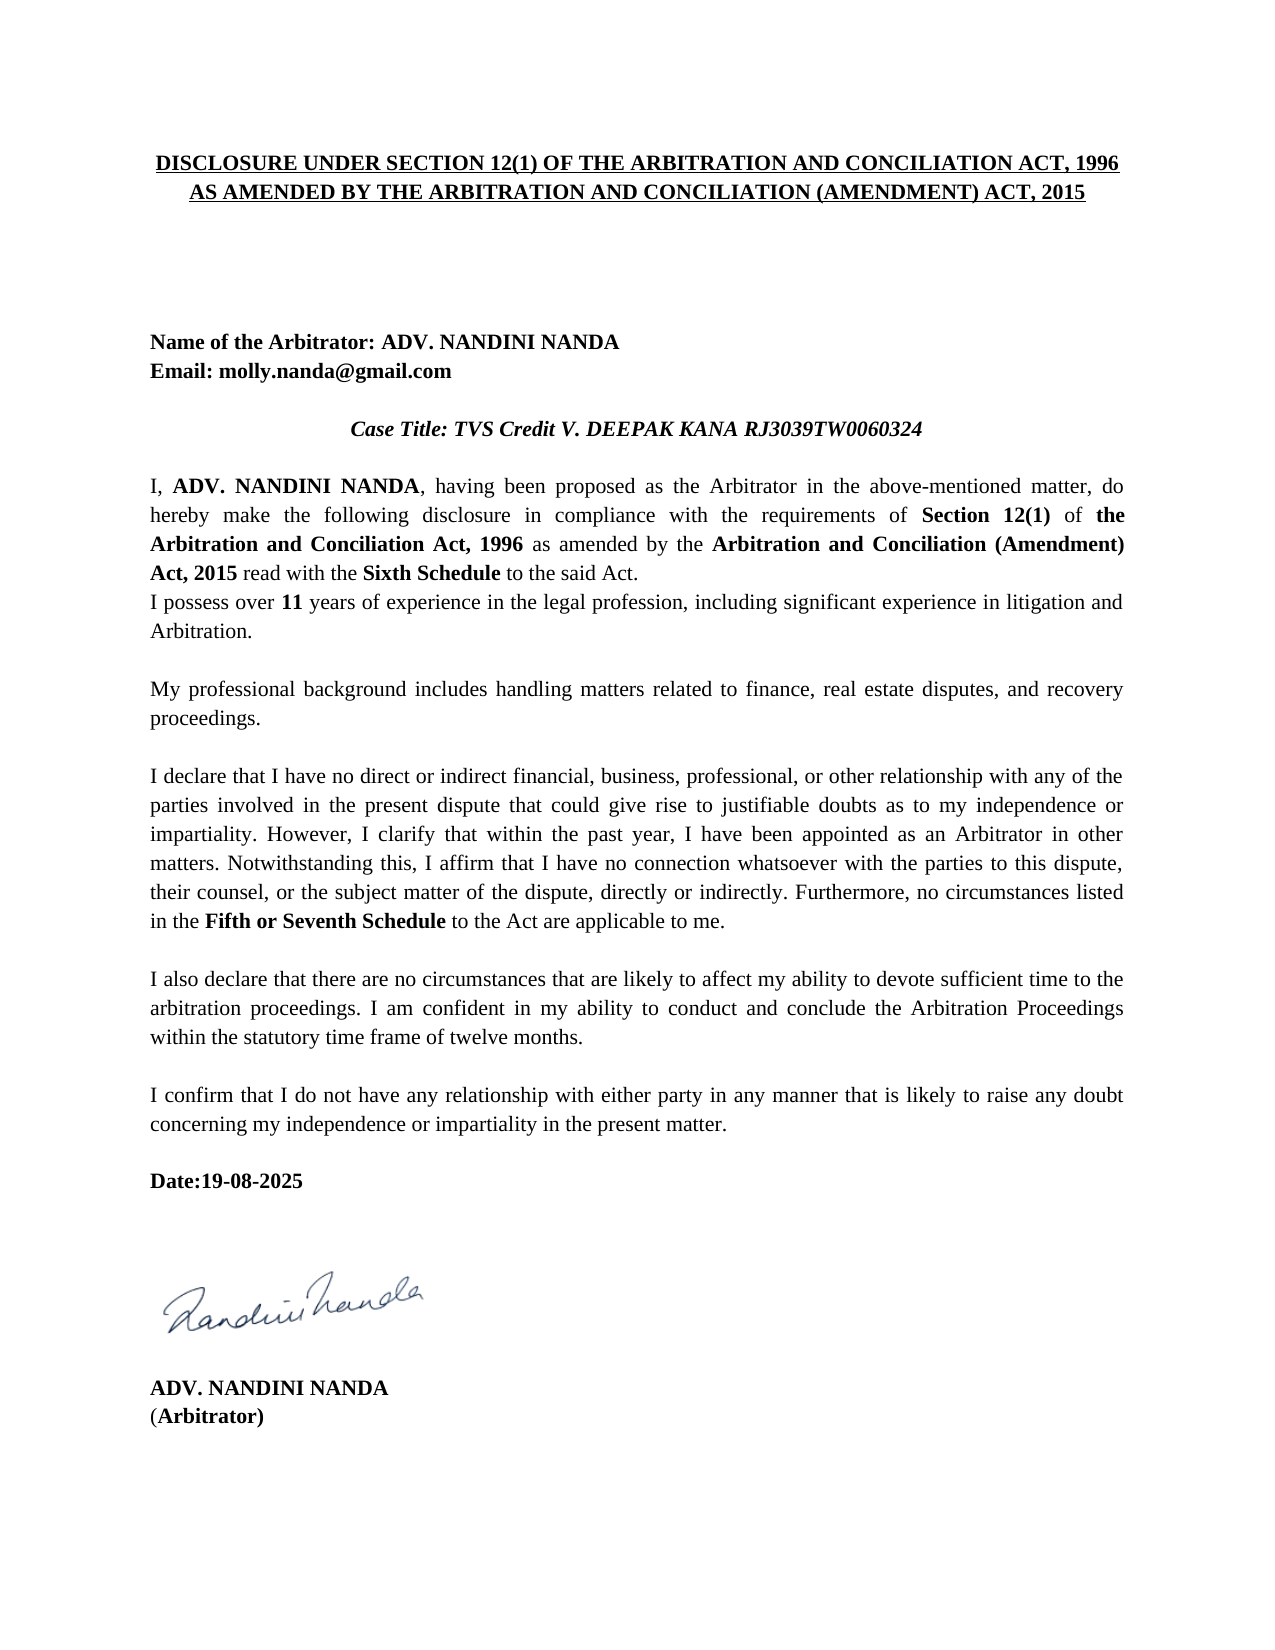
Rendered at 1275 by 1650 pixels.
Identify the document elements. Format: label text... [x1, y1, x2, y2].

picture [150, 1257, 438, 1342]
text ADV. NANDINI NANDA (Arbitrator) [150, 1345, 1125, 1429]
text I declare that I have no direct or indirect financial, business, professional, or other relationship with any of the parties involved in the present dispute that could give rise to justifiable doubts as to my independence or impartiality. However, I clarify that within the past year, I have been appointed as an Arbitrator in other matters. Notwithstanding this, I affirm that I have no connection whatsoever with the parties to this dispute, their counsel, or the subject matter of the dispute, directly or indirectly. Furthermore, no circumstances listed in the Fifth or Seventh Schedule to the Act are applicable to me. [150, 734, 1125, 933]
text I, ADV. NANDINI NANDA, having been proposed as the Arbitrator in the above-mentioned matter, do hereby make the following disclosure in compliance with the requirements of Section 12(1) of the Arbitration and Conciliation Act, 1996 as amended by the Arbitration and Conciliation (Amendment) Act, 2015 read with the Sixth Schedule to the said Act. [150, 444, 1125, 586]
text DISCLOSURE UNDER SECTION 12(1) OF THE ARBITRATION AND CONCILIATION ACT, 1996 AS AMENDED BY THE ARBITRATION AND CONCILIATION (AMENDMENT) ACT, 2015 [150, 150, 1125, 204]
text I also declare that there are no circumstances that are likely to affect my ability to devote sufficient time to the arbitration proceedings. I am confident in my ability to conduct and conclude the Arbitration Proceedings within the statutory time frame of twelve months. [150, 937, 1125, 1049]
text Name of the Arbitrator: ADV. NANDINI NANDA Email: molly.nanda@gmail.com [150, 329, 1125, 383]
text Case Title: TVS Credit V. DEEPAK KANA RJ3039TW0060324 [150, 387, 1125, 441]
text Date:19-08-2025 [150, 1139, 1125, 1224]
text I confirm that I do not have any relationship with either party in any manner that is likely to raise any doubt concerning my independence or impartiality in the present matter. [150, 1053, 1125, 1136]
text I possess over 11 years of experience in the legal profession, including significant experience in litigation and Arbitration. My professional background includes handling matters related to finance, real estate disputes, and recovery proceedings. [150, 589, 1125, 730]
